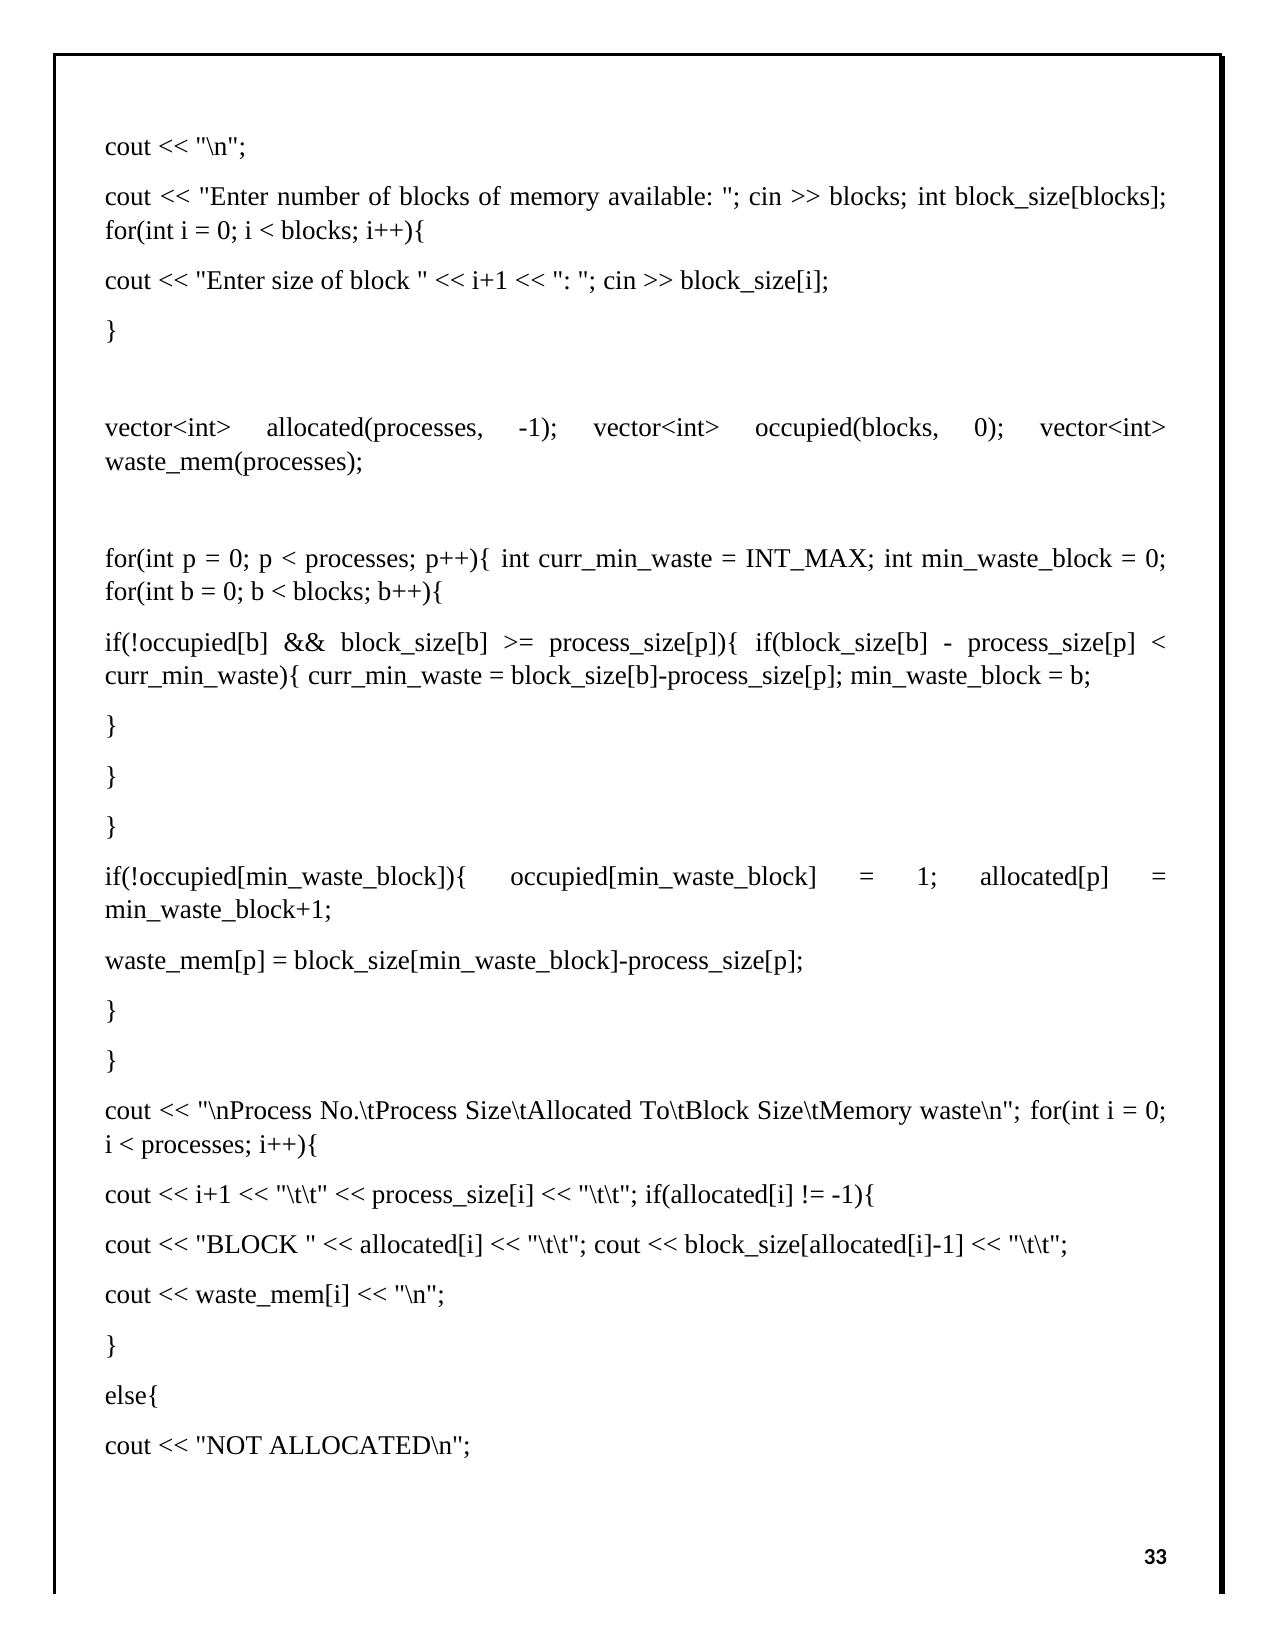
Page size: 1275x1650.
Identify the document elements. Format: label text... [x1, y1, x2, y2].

text if(!occupied[b] && block_size[b] >= process_size[p]){ if(block_size[b] - process_size[p] < curr_min_waste){ curr_min_waste = block_size[b]-process_size[p]; min_waste_block = b; [104, 626, 1167, 690]
text cout << waste_mem[i] << "\n"; [104, 1279, 1167, 1310]
text waste_mem[p] = block_size[min_waste_block]-process_size[p]; [104, 944, 1167, 975]
text } [104, 810, 1167, 841]
text } [104, 709, 1167, 741]
text else{ [104, 1379, 1167, 1410]
text if(!occupied[min_waste_block]){ occupied[min_waste_block] = 1; allocated[p] = min_waste_block+1; [104, 860, 1167, 925]
text for(int p = 0; p < processes; p++){ int curr_min_waste = INT_MAX; int min_waste_block = 0; for(int b = 0; b < blocks; b++){ [104, 542, 1167, 607]
text } [104, 1329, 1167, 1360]
text cout << "NOT ALLOCATED\n"; [104, 1429, 1167, 1460]
text cout << i+1 << "\t\t" << process_size[i] << "\t\t"; if(allocated[i] != -1){ [104, 1178, 1167, 1209]
text vector<int> allocated(processes, -1); vector<int> occupied(blocks, 0); vector<int> waste_mem(processes); [104, 411, 1167, 476]
text cout << "\n"; [104, 130, 1167, 161]
text } [104, 1044, 1167, 1075]
text } [104, 994, 1167, 1025]
text } [104, 760, 1167, 791]
text cout << "Enter number of blocks of memory available: "; cin >> blocks; int block_size[blocks]; for(int i = 0; i < blocks; i++){ [104, 180, 1167, 245]
text } [104, 314, 1167, 345]
text cout << "\nProcess No.\tProcess Size\tAllocated To\tBlock Size\tMemory waste\n"; for(int i = 0; i < processes; i++){ [104, 1094, 1167, 1159]
text cout << "BLOCK " << allocated[i] << "\t\t"; cout << block_size[allocated[i]-1] << "\t\t"; [104, 1228, 1167, 1259]
text cout << "Enter size of block " << i+1 << ": "; cin >> block_size[i]; [104, 264, 1167, 295]
